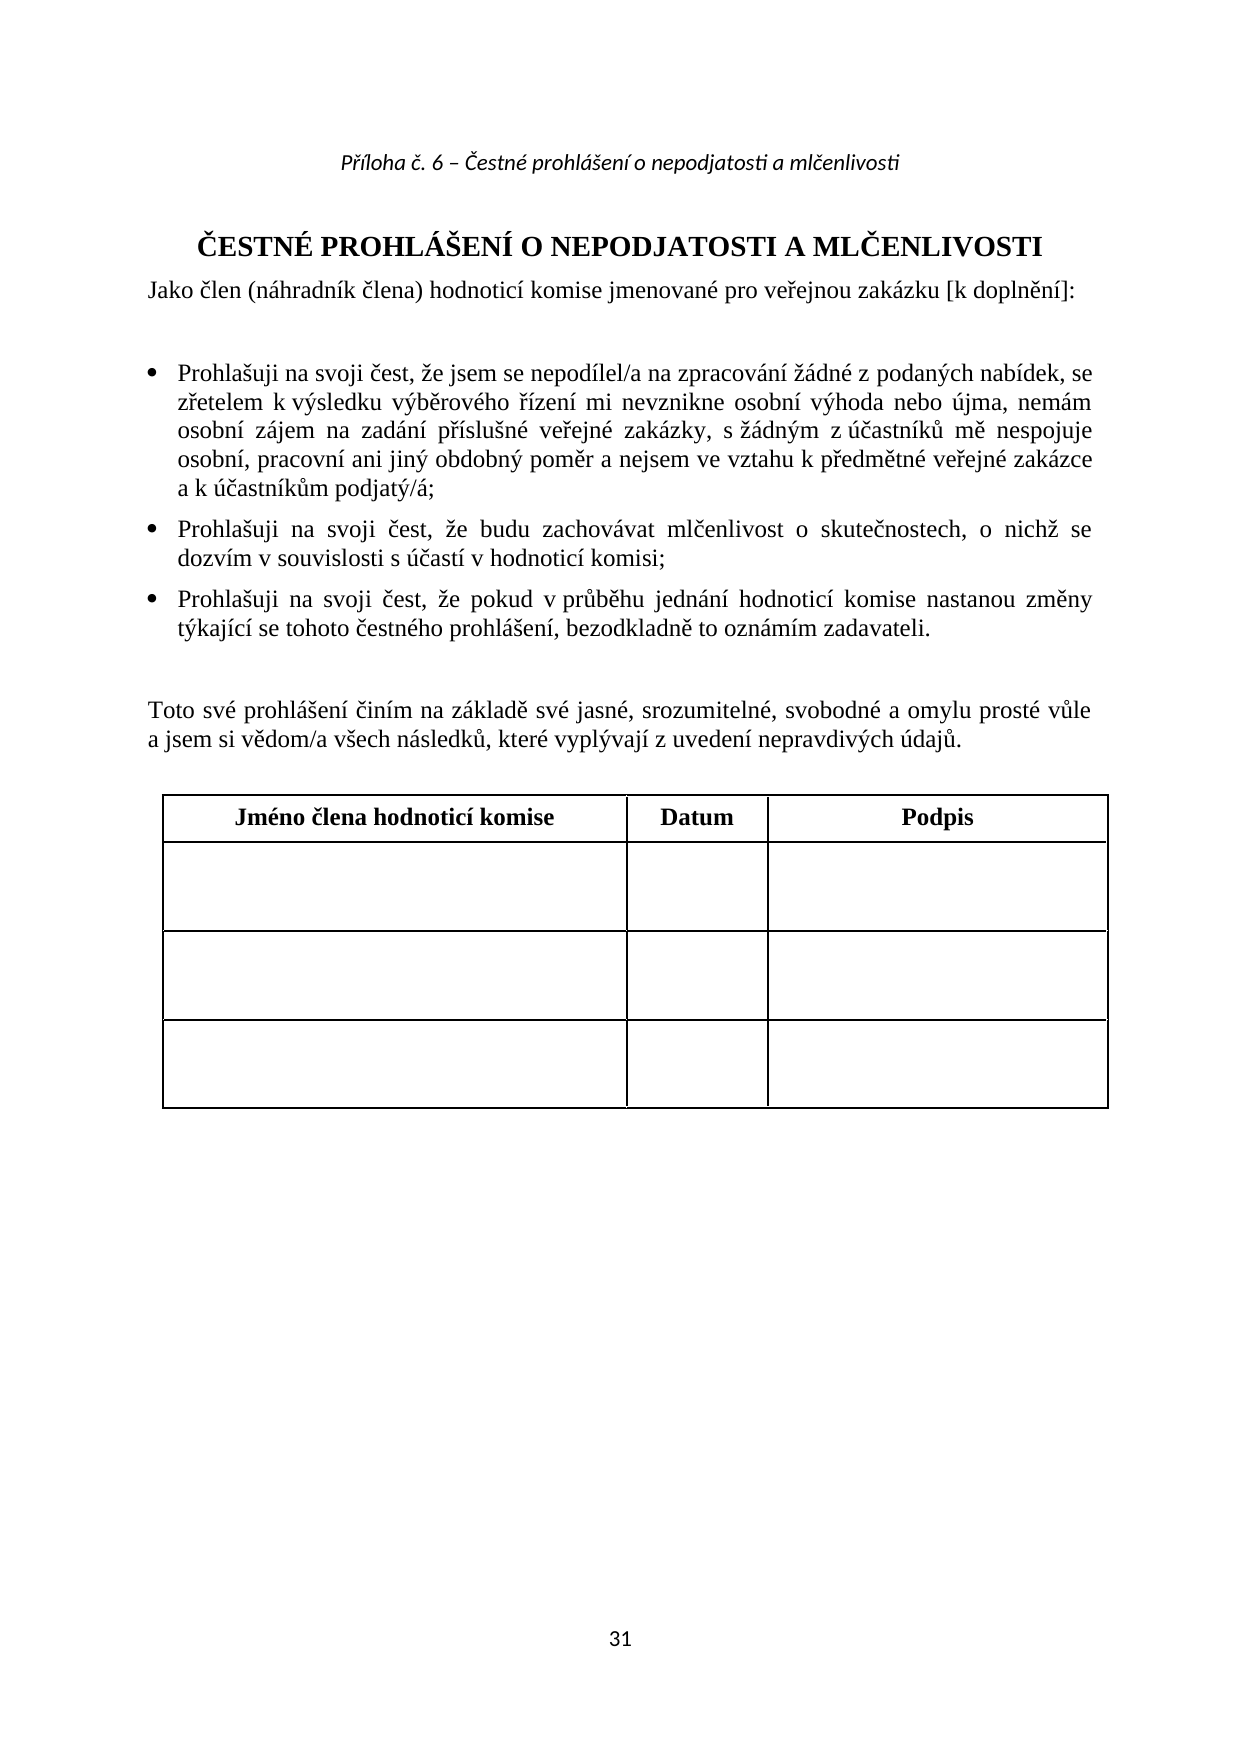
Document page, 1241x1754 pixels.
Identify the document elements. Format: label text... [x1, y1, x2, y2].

text Jako člen (náhradník člena) hodnoticí komise jmenované pro veřejnou zakázku [k doplnění]: [148, 275, 1093, 304]
text Příloha č. 6 – Čestné prohlášení o nepodjatosti a mlčenlivosti [148, 148, 1093, 176]
table_header Jméno člena hodnoticí komise [164, 796, 626, 841]
table_cell [769, 841, 1107, 930]
table_header Podpis [769, 796, 1107, 841]
table_cell [768, 1019, 1107, 1107]
table_cell [769, 930, 1107, 1018]
list Prohlašuji na svoji čest, že budu zachovávat mlčenlivost o skutečnostech, o nichž se dozvím v souvislosti s účastí v hodnoticí komisi; [148, 514, 1093, 572]
text Toto své prohlášení činím na základě své jasné, srozumitelné, svobodné a omylu prosté vůle a jsem si vědom/a všech následků, které vyplývají z uvedení nepravdivých údajů. [148, 695, 1093, 753]
table_cell [628, 932, 767, 1018]
table_cell [164, 1021, 626, 1107]
table_cell [164, 932, 626, 1018]
table_cell [626, 1021, 768, 1107]
table_cell [164, 843, 626, 930]
table_header Datum [628, 796, 767, 841]
list Prohlašuji na svoji čest, že pokud v průběhu jednání hodnoticí komise nastanou změny týkající se tohoto čestného prohlášení, bezodkladně to oznámím zadavateli. [148, 584, 1093, 642]
text ČESTNÉ PROHLÁŠENÍ O NEPODJATOSTI A MLČENLIVOSTI [148, 229, 1093, 263]
list Prohlašuji na svoji čest, že jsem se nepodílel/a na zpracování žádné z podaných nabídek, se zřetelem k výsledku výběrového řízení mi nevznikne osobní výhoda nebo újma, nemám osobní zájem na zadání příslušné veřejné zakázky, s žádným z účastníků mě nespojuje osobní, pracovní ani jiný obdobný poměr a nejsem ve vztahu k předmětné veřejné zakázce a k účastníkům podjatý/á; [148, 358, 1093, 502]
table_cell [628, 843, 767, 930]
